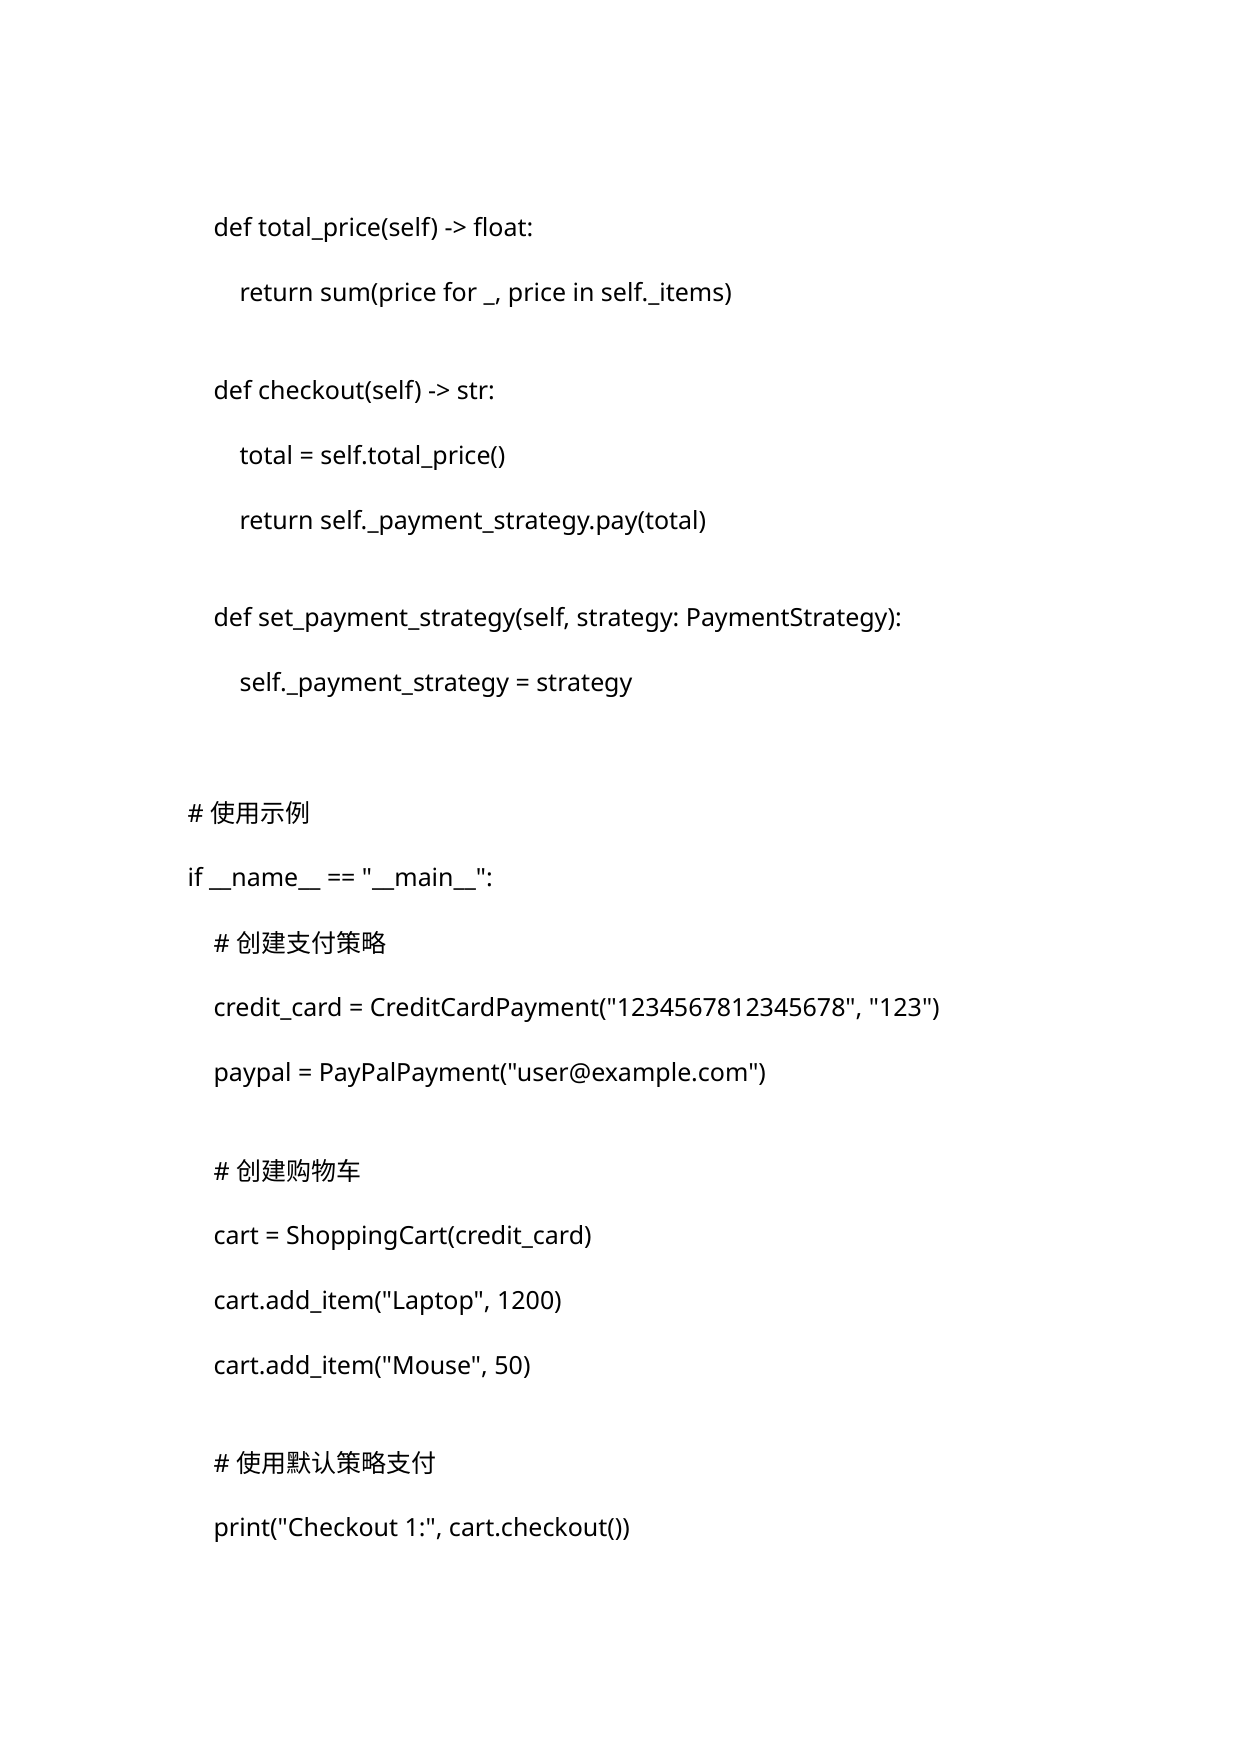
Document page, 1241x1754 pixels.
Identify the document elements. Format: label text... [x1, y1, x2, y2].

text self._payment_strategy = strategy [187, 649, 1053, 714]
text def checkout(self) -> str: [187, 357, 1053, 422]
text # 使用默认策略支付 [187, 1429, 1053, 1494]
text # 使用示例 [187, 779, 1053, 844]
text return self._payment_strategy.pay(total) [187, 487, 1053, 552]
text cart.add_item("Mouse", 50) [187, 1332, 1053, 1397]
text cart.add_item("Laptop", 1200) [187, 1267, 1053, 1332]
text paypal = PayPalPayment("user@example.com") [187, 1039, 1053, 1104]
text def total_price(self) -> float: [187, 194, 1053, 259]
text cart = ShoppingCart(credit_card) [187, 1202, 1053, 1267]
text total = self.total_price() [187, 422, 1053, 487]
text def set_payment_strategy(self, strategy: PaymentStrategy): [187, 584, 1053, 649]
text # 创建支付策略 [187, 909, 1053, 974]
text if __name__ == "__main__": [187, 844, 1053, 909]
text credit_card = CreditCardPayment("1234567812345678", "123") [187, 974, 1053, 1039]
text return sum(price for _, price in self._items) [187, 259, 1053, 324]
text print("Checkout 1:", cart.checkout()) [187, 1494, 1053, 1559]
text # 创建购物车 [187, 1137, 1053, 1202]
